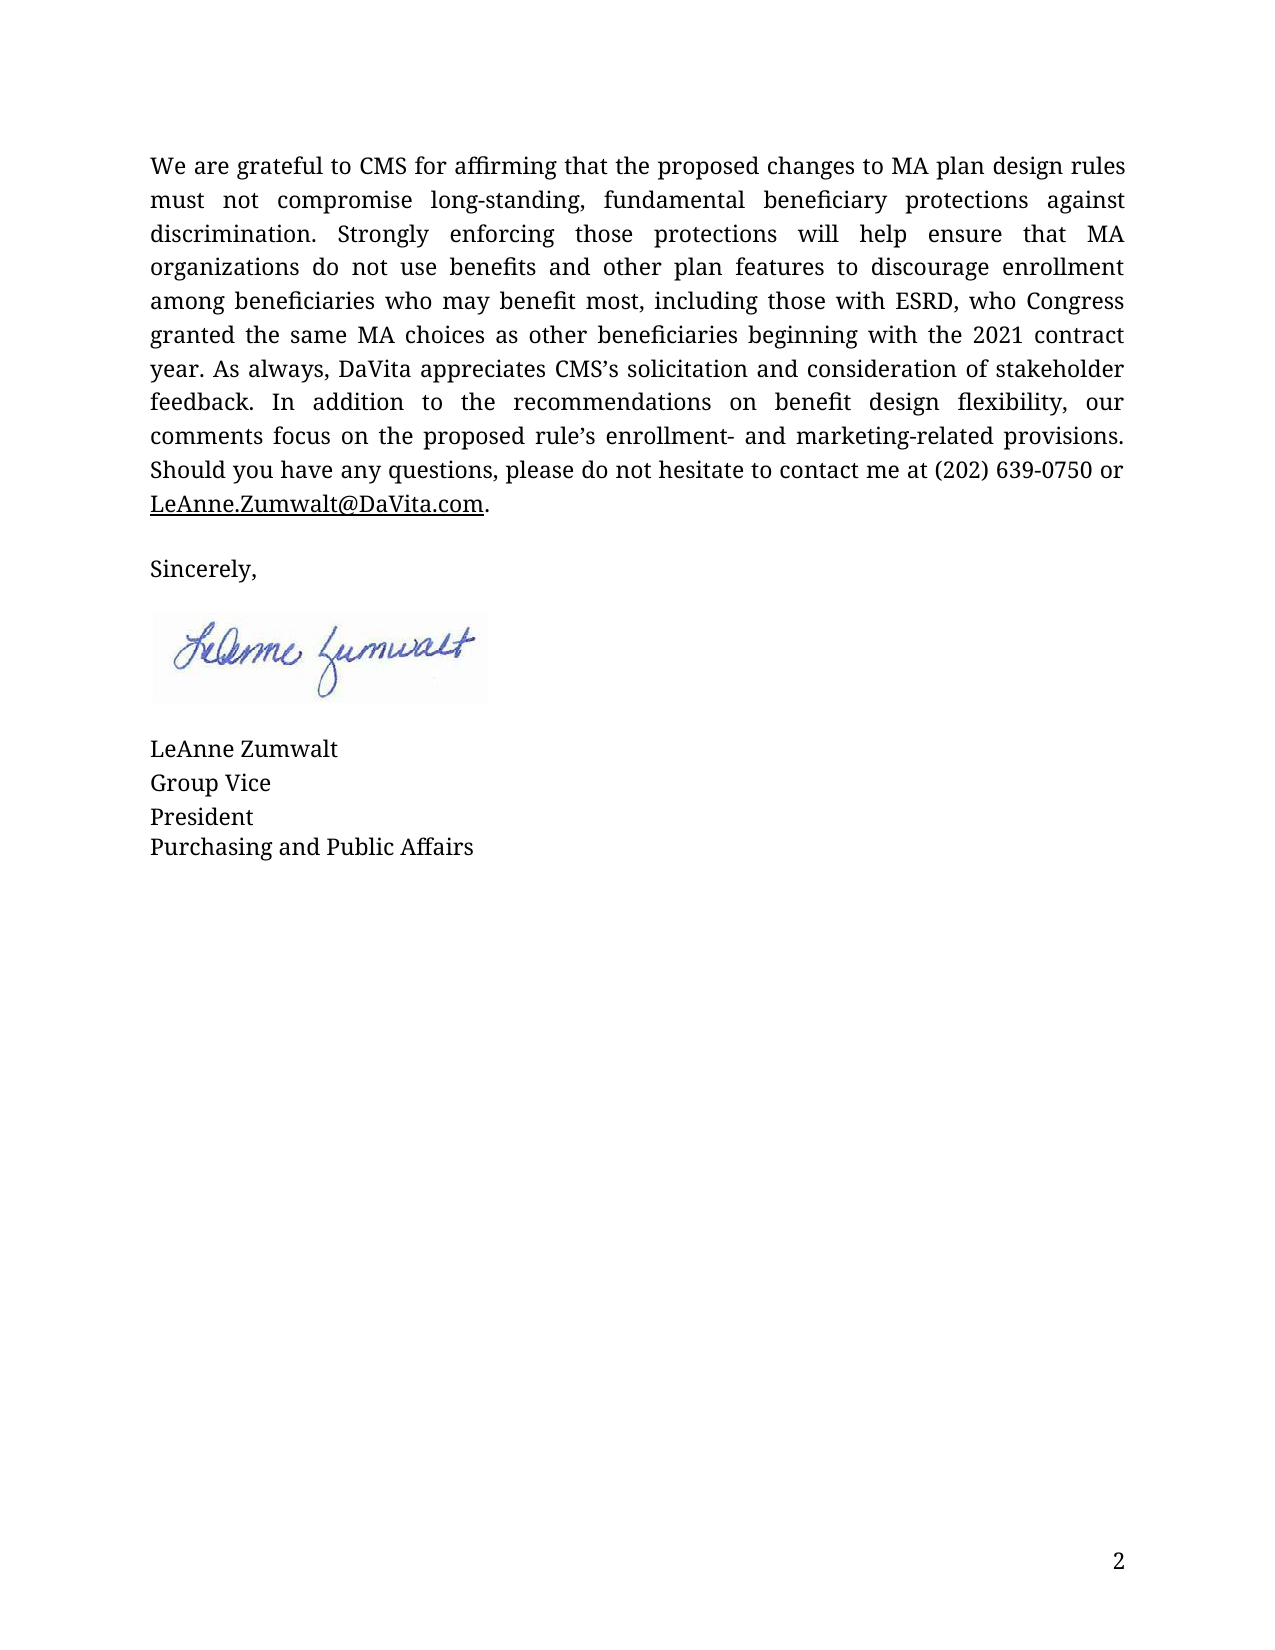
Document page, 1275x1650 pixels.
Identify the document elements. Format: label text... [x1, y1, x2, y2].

text We are grateful to CMS for affirming that the proposed changes to MA plan design rules must not compromise long-standing, fundamental beneficiary protections against discrimination. Strongly enforcing those protections will help ensure that MA organizations do not use benefits and other plan features to discourage enrollment among beneficiaries who may benefit most, including those with ESRD, who Congress granted the same MA choices as other beneficiaries beginning with the 2021 contract year. As always, DaVita appreciates CMS’s solicitation and consideration of stakeholder feedback. In addition to the recommendations on benefit design flexibility, our comments focus on the proposed rule’s enrollment- and marketing-related provisions. Should you have any questions, please do not hesitate to contact me at (202) 639-0750 or LeAnne.Zumwalt@DaVita.com. [150, 150, 1126, 519]
text LeAnne Zumwalt Group Vice President [150, 733, 346, 832]
picture [153, 613, 488, 703]
text Sincerely, [150, 553, 1137, 584]
text Purchasing and Public Affairs [150, 834, 1137, 860]
